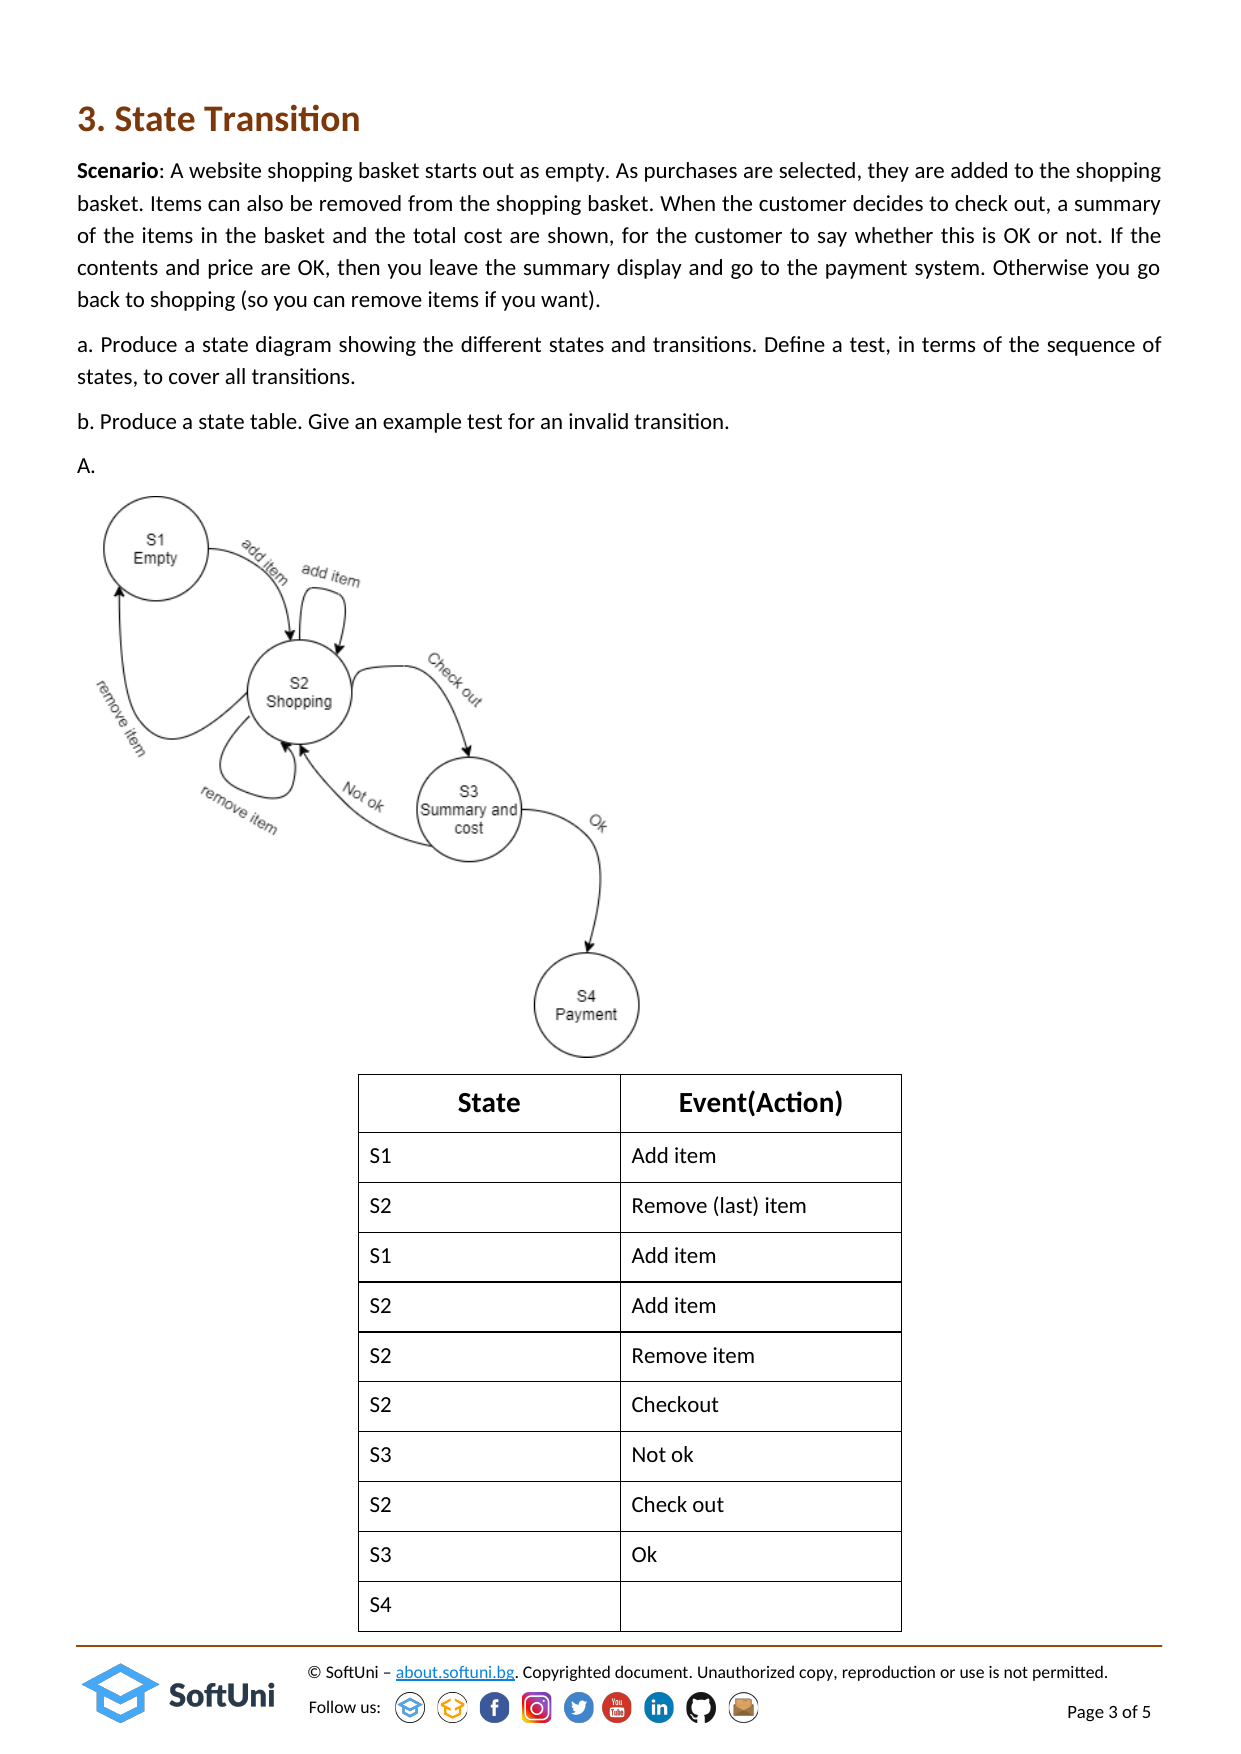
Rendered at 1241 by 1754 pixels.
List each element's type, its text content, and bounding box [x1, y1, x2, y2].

table_header State [359, 1075, 620, 1132]
text Scenario: A website shopping basket starts out as empty. As purchases are selected, they are added to the shopping basket. Items can also be removed from the shopping basket. When the customer decides to check out, a summary of the items in the basket and the total cost are shown, for the customer to say whether this is OK or not. If the contents and price are OK, then you leave the summary display and go to the payment system. Otherwise you go back to shopping (so you can remove items if you want). [77, 156, 1163, 313]
table_cell S2 [359, 1183, 620, 1232]
table_cell S1 [359, 1233, 620, 1281]
table_cell S1 [359, 1133, 620, 1182]
table_cell S2 [359, 1283, 620, 1331]
table_cell Checkout [621, 1382, 901, 1431]
picture [602, 1692, 632, 1723]
table_cell Not ok [621, 1432, 901, 1481]
picture [437, 1692, 468, 1723]
table_header Event(Action) [621, 1075, 901, 1132]
table_cell S4 [359, 1582, 620, 1631]
picture [644, 1714, 653, 1723]
picture [564, 1692, 594, 1723]
picture [76, 496, 641, 1058]
picture [665, 1714, 674, 1723]
text a. Produce a state diagram showing the different states and transitions. Define a test, in terms of the sequence of states, to cover all transitions. [77, 330, 1163, 390]
table_cell S2 [359, 1333, 620, 1381]
table_cell Add item [621, 1133, 901, 1182]
picture [686, 1692, 716, 1723]
table_cell Add item [621, 1233, 901, 1281]
table_cell S3 [359, 1532, 620, 1581]
table_cell Check out [621, 1482, 901, 1531]
picture [644, 1692, 653, 1701]
table_cell Ok [621, 1532, 901, 1581]
picture [728, 1692, 759, 1723]
text b. Produce a state table. Give an example test for an invalid transition. [77, 407, 1163, 435]
picture [522, 1692, 552, 1723]
table_cell S2 [359, 1482, 620, 1531]
picture [479, 1692, 510, 1723]
table_cell Add item [621, 1283, 901, 1331]
picture [665, 1692, 674, 1701]
table_cell S3 [359, 1432, 620, 1481]
picture [75, 1658, 281, 1729]
picture [395, 1692, 425, 1723]
subtitle State Transition [77, 95, 1163, 141]
table_cell [621, 1582, 901, 1631]
table_cell Remove item [621, 1333, 901, 1381]
picture [658, 1705, 667, 1714]
text A. [77, 451, 1163, 479]
table_cell S2 [359, 1382, 620, 1431]
table_cell Remove (last) item [621, 1183, 901, 1232]
